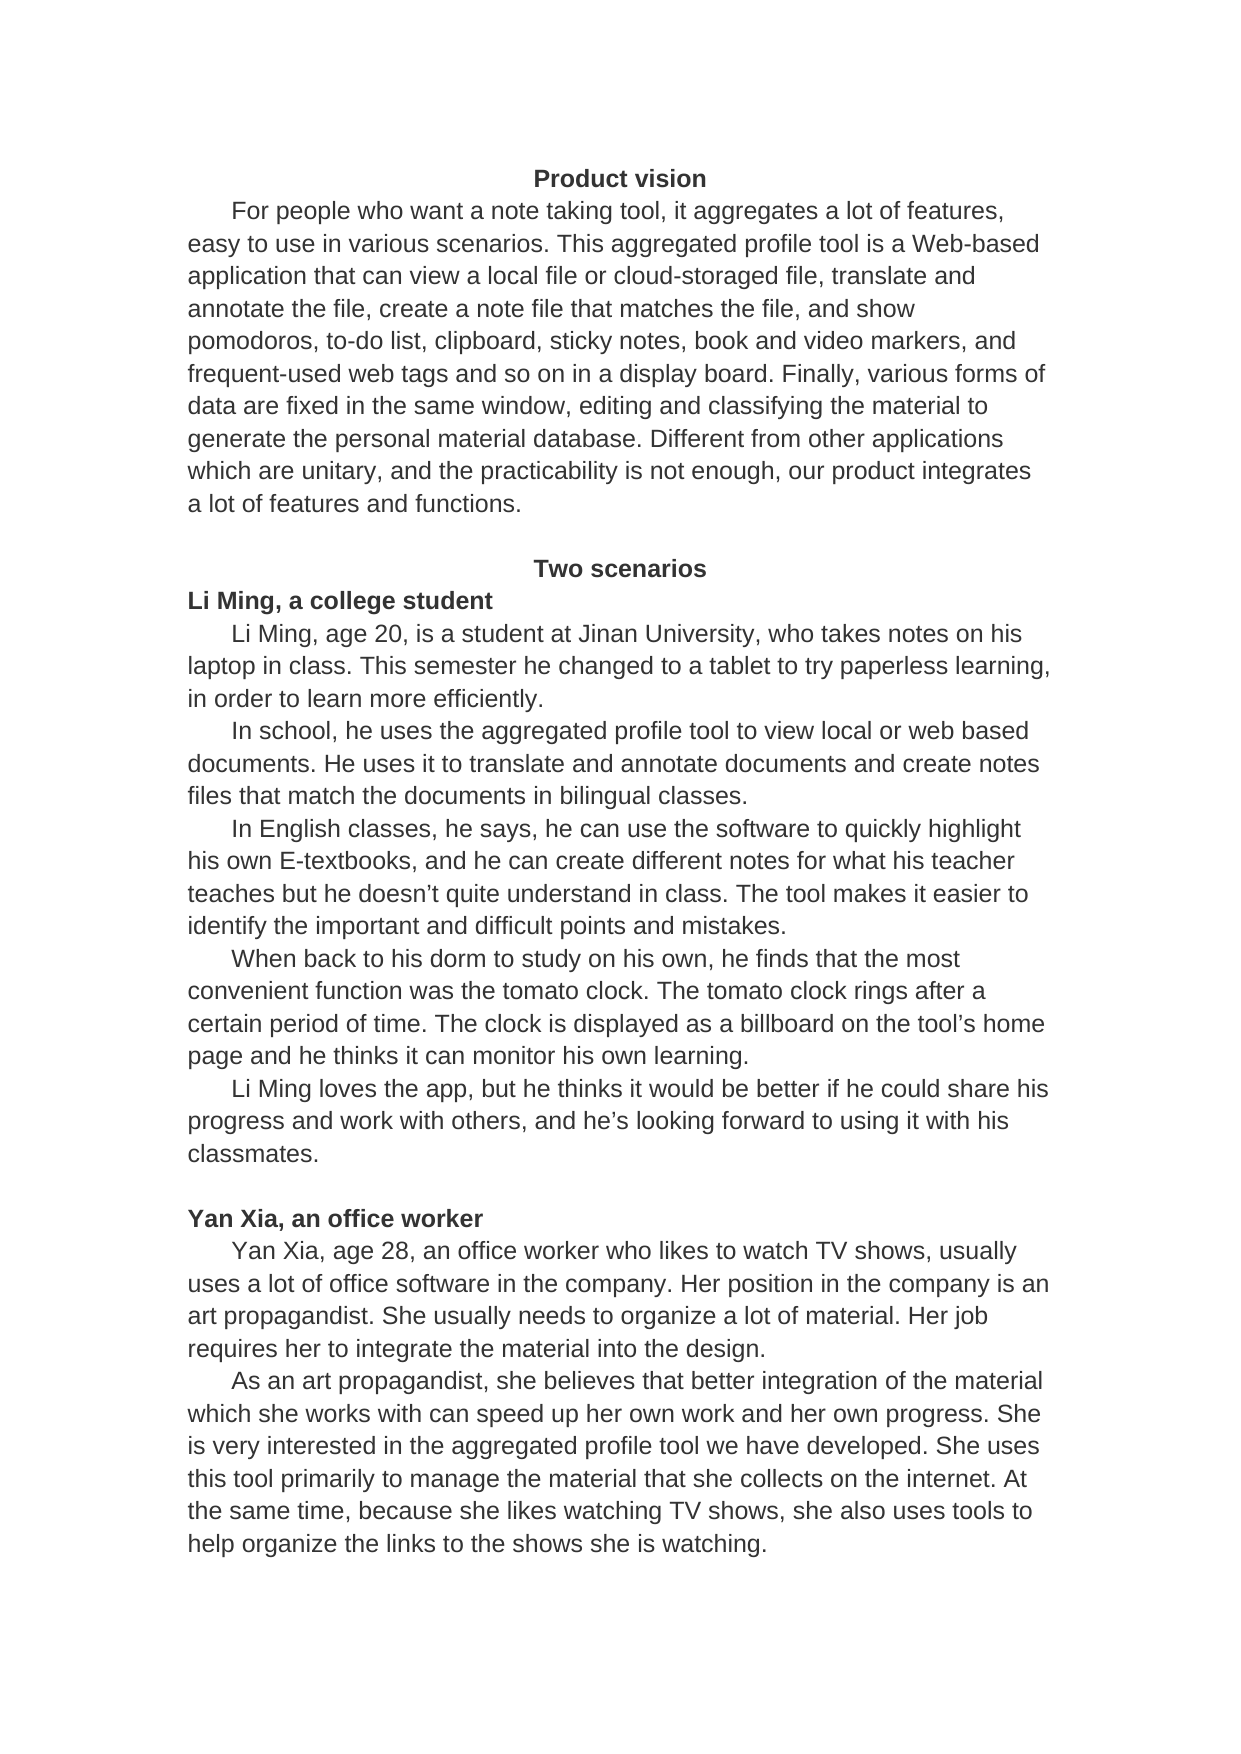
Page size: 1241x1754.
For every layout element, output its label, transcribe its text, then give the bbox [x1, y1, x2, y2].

text As an art propagandist, she believes that better integration of the material which she works with can speed up her own work and her own progress. She is very interested in the aggregated profile tool we have developed. She uses this tool primarily to manage the material that she collects on the internet. At the same time, because she likes watching TV shows, she also uses tools to help organize the links to the shows she is watching. [187, 1364, 1053, 1559]
text Yan Xia, age 28, an office worker who likes to watch TV shows, usually uses a lot of office software in the company. Her position in the company is an art propagandist. She usually needs to organize a lot of material. Her job requires her to integrate the material into the design. [187, 1234, 1053, 1364]
text In English classes, he says, he can use the software to quickly highlight his own E-textbooks, and he can create different notes for what his teacher teaches but he doesn’t quite understand in class. The tool makes it easier to identify the important and difficult points and mistakes. [187, 812, 1053, 942]
text Product vision [187, 162, 1053, 194]
text In school, he uses the aggregated profile tool to view local or web based documents. He uses it to translate and annotate documents and create notes files that match the documents in bilingual classes. [187, 714, 1053, 812]
text Two scenarios [187, 552, 1053, 584]
text Li Ming, a college student [187, 584, 1053, 617]
text For people who want a note taking tool, it aggregates a lot of features, easy to use in various scenarios. This aggregated profile tool is a Web-based application that can view a local file or cloud-storaged file, translate and annotate the file, create a note file that matches the file, and show pomodoros, to-do list, clipboard, sticky notes, book and video markers, and frequent-used web tags and so on in a display board. Finally, various forms of data are fixed in the same window, editing and classifying the material to generate the personal material database. Different from other applications which are unitary, and the practicability is not enough, our product integrates a lot of features and functions. [187, 194, 1053, 519]
text Li Ming loves the app, but he thinks it would be better if he could share his progress and work with others, and he’s looking forward to using it with his classmates. [187, 1072, 1053, 1169]
text When back to his dorm to study on his own, he finds that the most convenient function was the tomato clock. The tomato clock rings after a certain period of time. The clock is displayed as a billboard on the tool’s home page and he thinks it can monitor his own learning. [187, 942, 1053, 1072]
text Li Ming, age 20, is a student at Jinan University, who takes notes on his laptop in class. This semester he changed to a tablet to try paperless learning, in order to learn more efficiently. [187, 617, 1053, 714]
text Yan Xia, an office worker [187, 1202, 1053, 1234]
